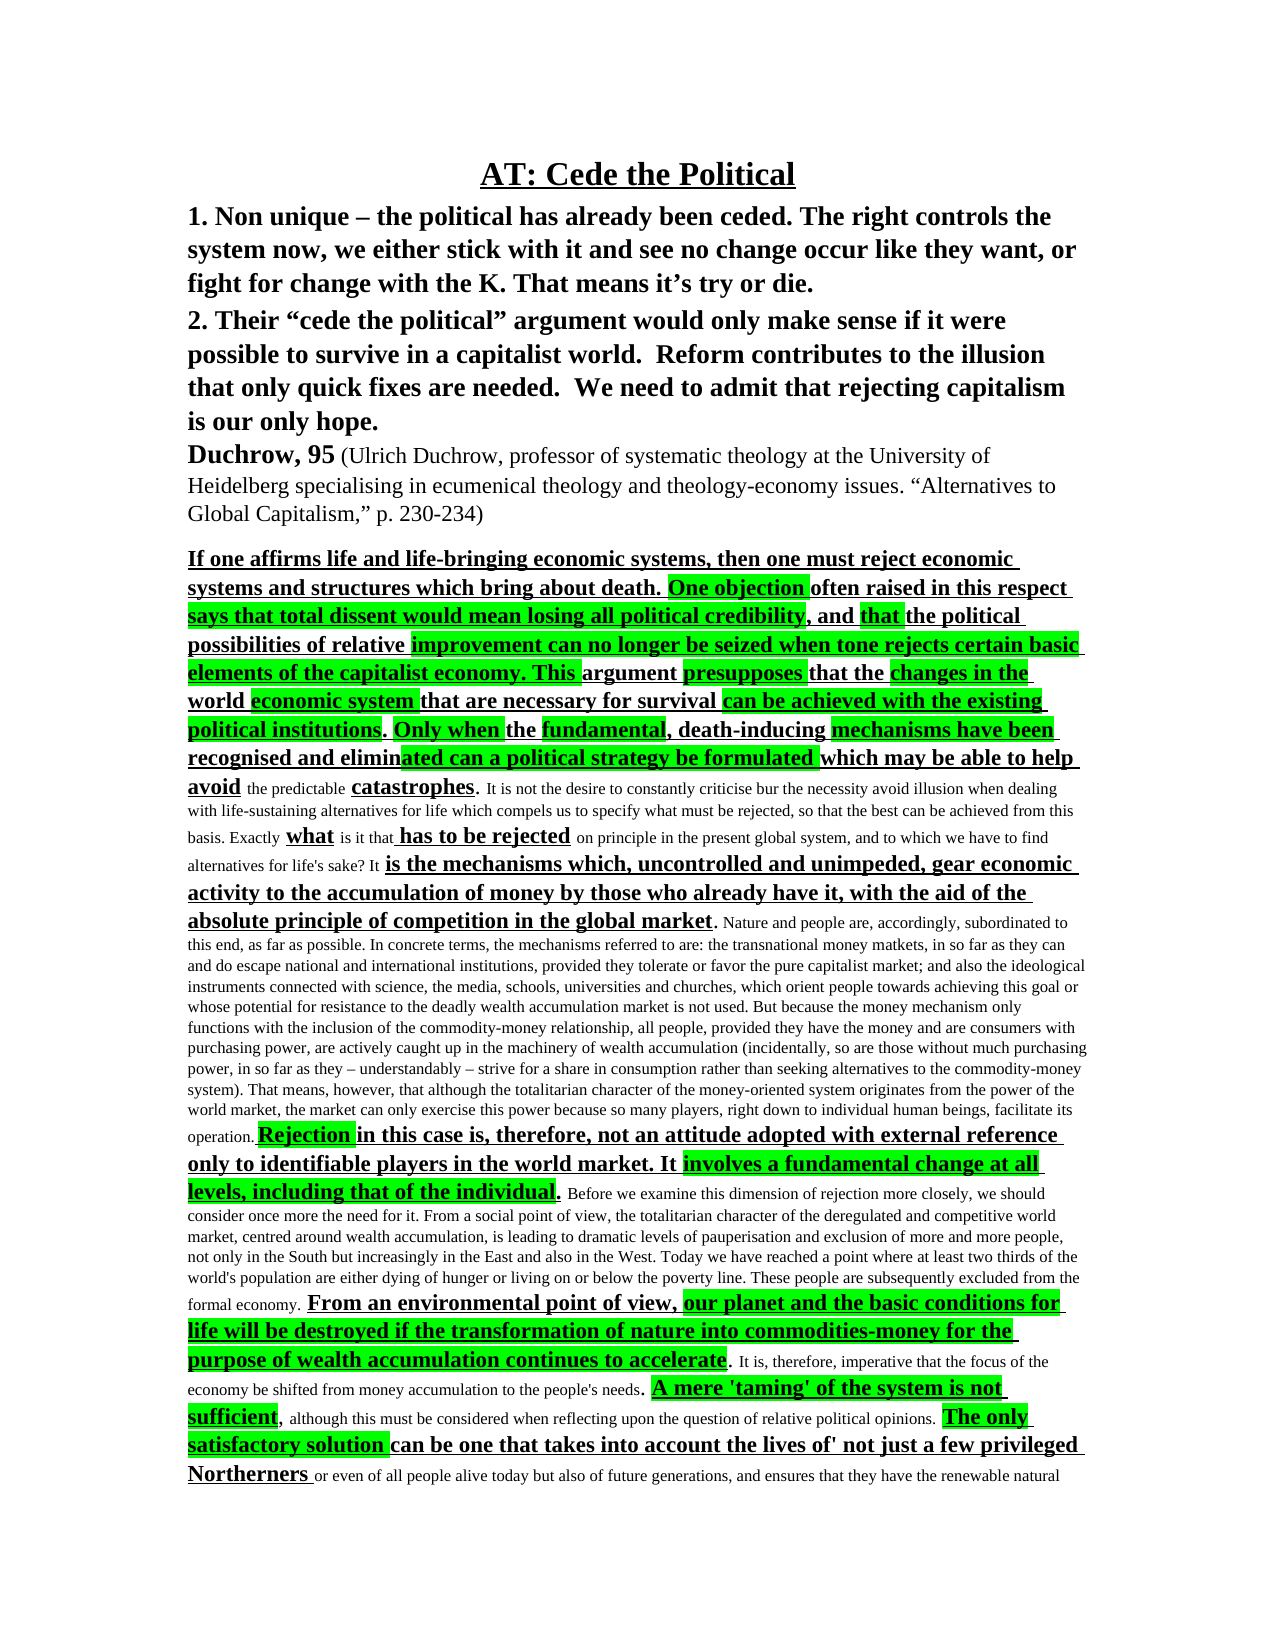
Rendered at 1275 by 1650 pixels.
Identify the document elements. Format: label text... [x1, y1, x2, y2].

subtitle 1. Non unique – the political has already been ceded. The right controls the system now, we either stick with it and see no change occur like they want, or fight for change with the K. That means it’s try or die. [187, 200, 1087, 298]
subtitle 2. Their “cede the political” argument would only make sense if it were possible to survive in a capitalist world. Reform contributes to the illusion that only quick fixes are needed. We need to admit that rejecting capitalism is our only hope. [187, 304, 1087, 436]
subtitle AT: Cede the Political [187, 154, 1087, 192]
text Duchrow, 95 (Ulrich Duchrow, professor of systematic theology at the University of Heidelberg specialising in ecumenical theology and theology-economy issues. “Alternatives to Global Capitalism,” p. 230-234) [187, 439, 1087, 527]
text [187, 545, 1087, 1486]
